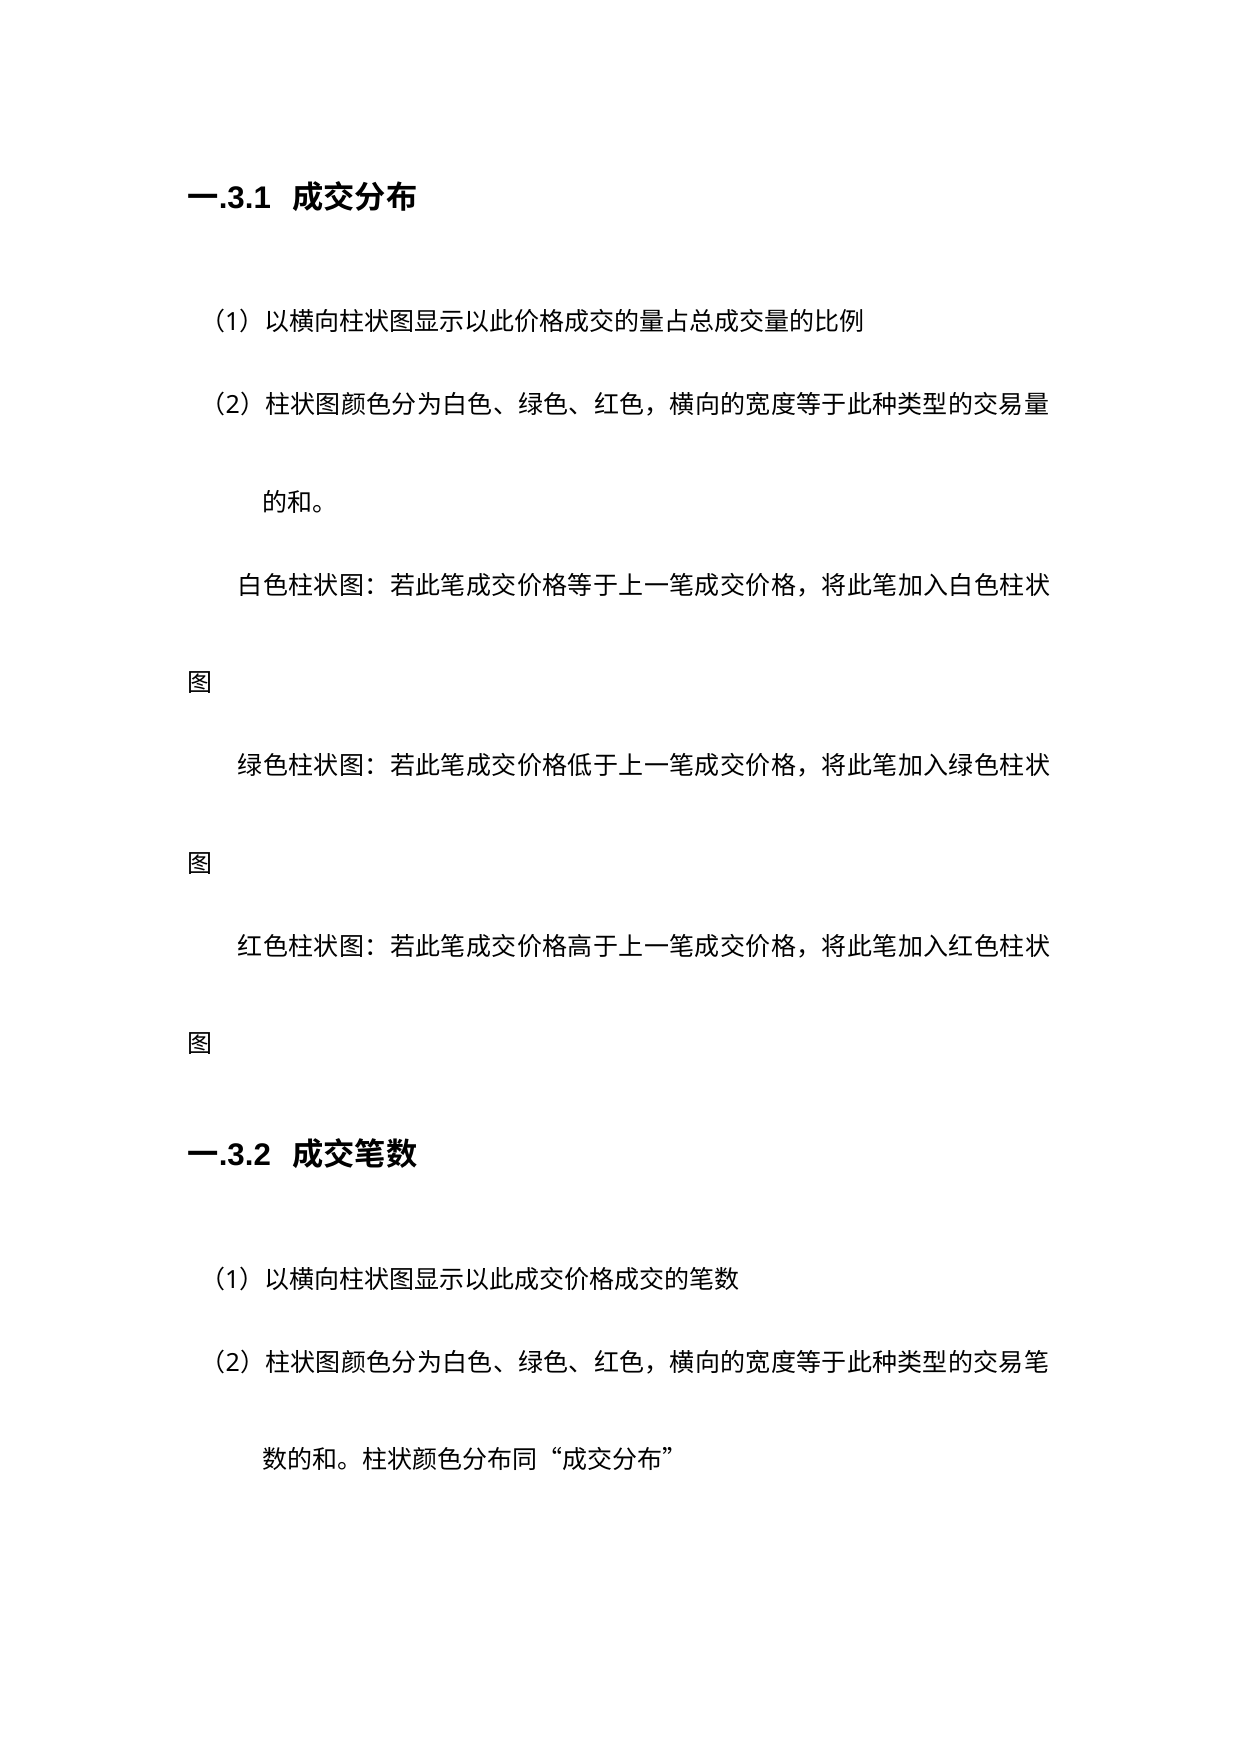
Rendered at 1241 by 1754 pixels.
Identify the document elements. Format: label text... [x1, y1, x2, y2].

text 白色柱状图：若此笔成交价格等于上一笔成交价格，将此笔加入白色柱状图 [187, 551, 1053, 713]
text 绿色柱状图：若此笔成交价格低于上一笔成交价格，将此笔加入绿色柱状图 [187, 731, 1053, 894]
text （1）以横向柱状图显示以此成交价格成交的笔数 [187, 1245, 1053, 1310]
text （2）柱状图颜色分为白色、绿色、红色，横向的宽度等于此种类型的交易笔数的和。柱状颜色分布同“成交分布” [200, 1328, 1053, 1490]
text （1）以横向柱状图显示以此价格成交的量占总成交量的比例 [187, 287, 1053, 352]
text （2）柱状图颜色分为白色、绿色、红色，横向的宽度等于此种类型的交易量的和。 [200, 370, 1053, 533]
subtitle 成交笔数 [187, 1120, 1028, 1185]
subtitle 成交分布 [187, 162, 1028, 227]
text 红色柱状图：若此笔成交价格高于上一笔成交价格，将此笔加入红色柱状图 [187, 912, 1053, 1074]
